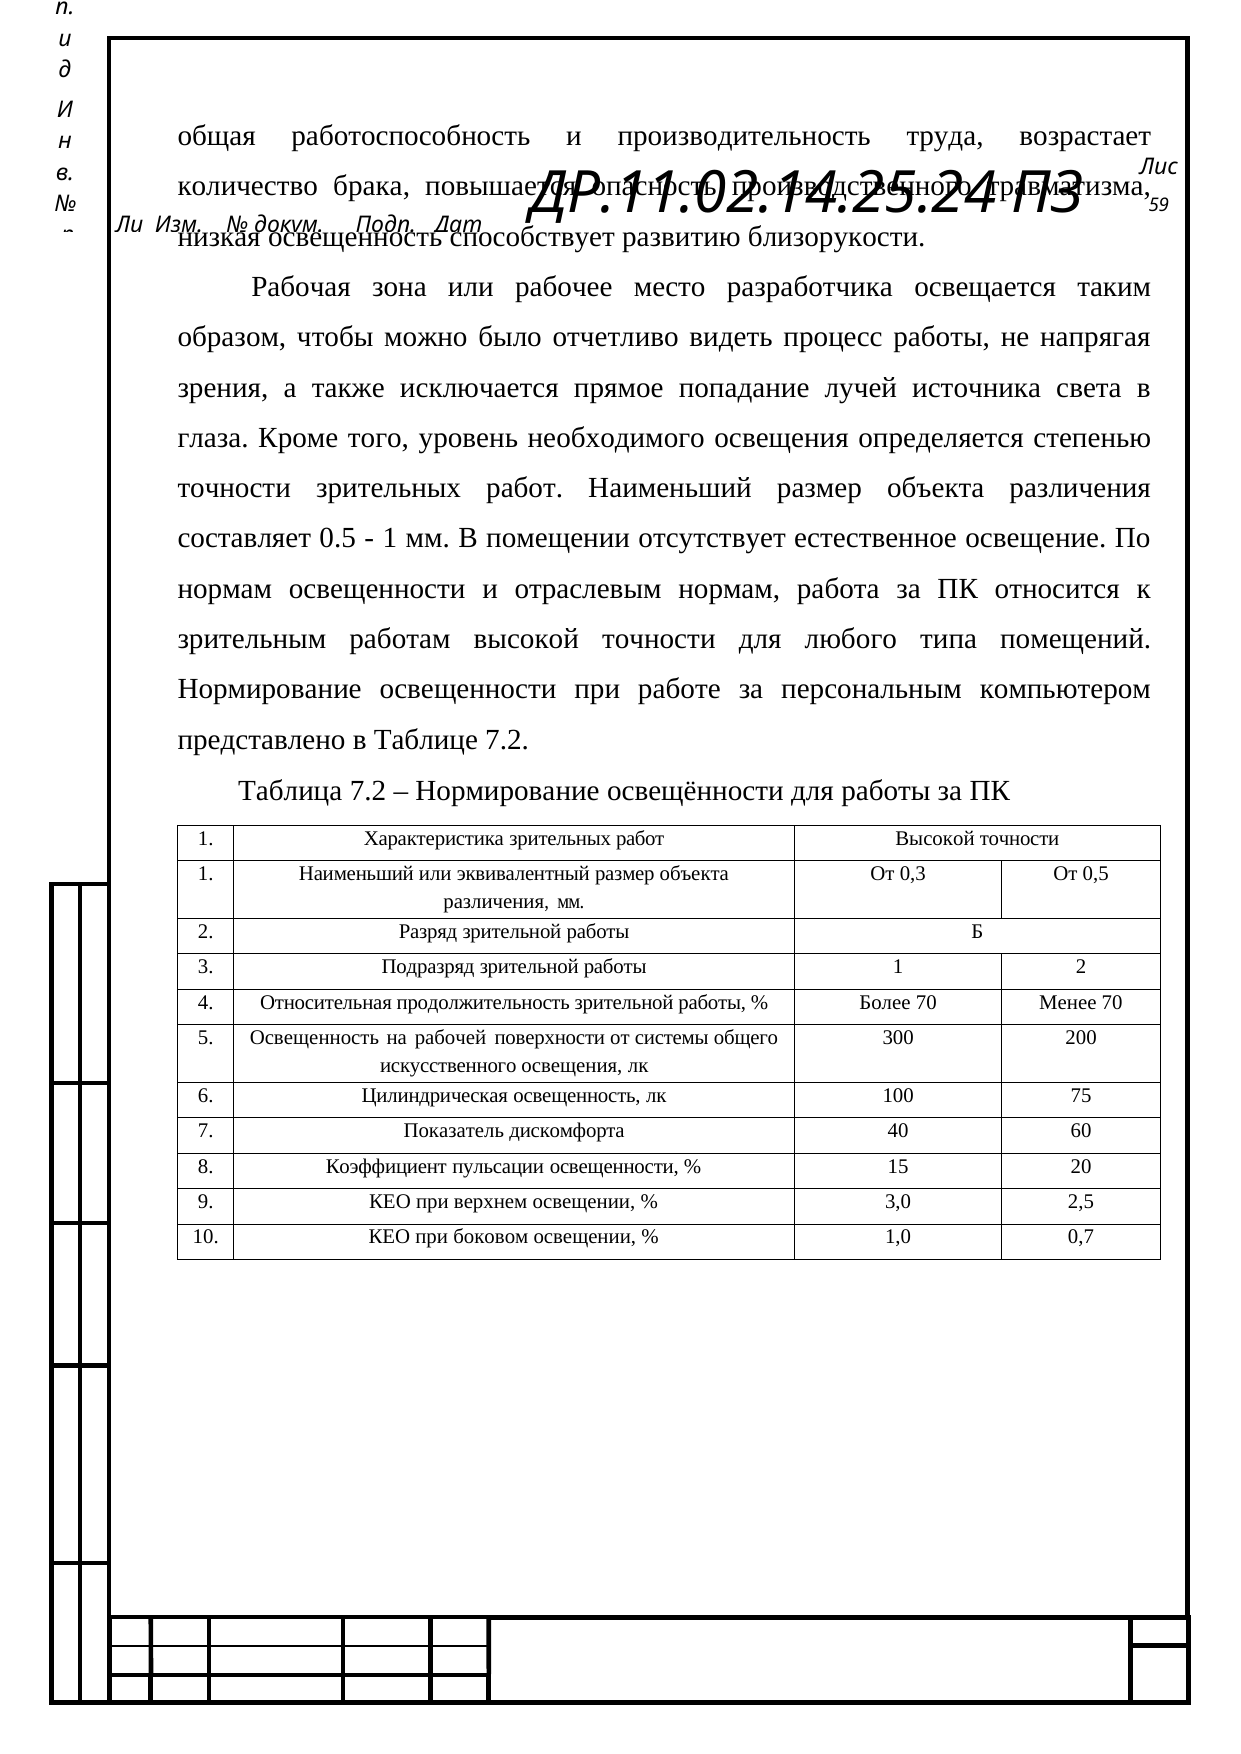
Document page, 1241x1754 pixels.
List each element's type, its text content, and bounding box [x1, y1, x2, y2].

table_cell Освещенность на рабочей поверхности от системы общего искусственного освещения, лк [234, 1025, 794, 1082]
table_cell 1. [178, 861, 233, 918]
table_cell От 0,3 [795, 861, 1001, 918]
table_cell 100 [795, 1083, 1001, 1117]
table_cell 6. [178, 1083, 233, 1117]
table_cell 2. [178, 919, 233, 953]
table_cell КЕО при боковом освещении, % [234, 1225, 794, 1259]
table_cell От 0,5 [1002, 861, 1160, 918]
table_cell 2 [1002, 954, 1160, 989]
table_cell 3,0 [795, 1189, 1001, 1223]
table_cell 9. [178, 1189, 233, 1223]
table_cell 75 [1002, 1083, 1160, 1117]
table_cell 20 [1002, 1154, 1160, 1188]
table_cell 60 [1002, 1118, 1160, 1153]
table_cell 8. [178, 1154, 233, 1188]
table_cell 4. [178, 990, 233, 1024]
table_cell Разряд зрительной работы [234, 919, 794, 953]
table_cell Коэффициент пульсации освещенности, % [234, 1154, 794, 1188]
table_cell 40 [795, 1118, 1001, 1153]
table_cell 3. [178, 954, 233, 989]
table_header 1. [178, 826, 233, 860]
table_cell КЕО при верхнем освещении, % [234, 1189, 794, 1223]
table_cell Более 70 [795, 990, 1001, 1024]
table_cell Относительная продолжительность зрительной работы, % [234, 990, 794, 1024]
text Таблица 7.2 – Нормирование освещённости для работы за ПК [238, 773, 1152, 806]
table_cell Наименьший или эквивалентный размер объекта различения, мм. [234, 861, 794, 918]
table_cell 7. [178, 1118, 233, 1153]
table_cell 0,7 [1002, 1225, 1160, 1259]
table_cell 2,5 [1002, 1189, 1160, 1223]
table_cell Показатель дискомфорта [234, 1118, 794, 1153]
table_cell 15 [795, 1154, 1001, 1188]
table_cell Подразряд зрительной работы [234, 954, 794, 989]
table_header Высокой точности [795, 826, 1160, 860]
table_cell 1,0 [795, 1225, 1001, 1259]
table_cell 10. [178, 1225, 233, 1259]
table_cell Б [795, 919, 1160, 953]
table_cell 200 [1002, 1025, 1160, 1082]
table_cell Цилиндрическая освещенность, лк [234, 1083, 794, 1117]
table_cell 1 [795, 954, 1001, 989]
text Рабочая зона или рабочее место разработчика освещается таким образом, чтобы можно было отчетливо видеть процесс работы, не напрягая зрения, а также исключается прямое попадание лучей источника света в глаза. Кроме того, уровень необходимого освещения определяется степенью точности зрительных работ. Наименьший размер объекта различения составляет 0.5 - 1 мм. В помещении отсутствует естественное освещение. По нормам освещенности и отраслевым нормам, работа за ПК относится к зрительным работам высокой точности для любого типа помещений. Нормирование освещенности при работе за персональным компьютером представлено в Таблице 7.2. [177, 269, 1152, 755]
table_cell 300 [795, 1025, 1001, 1082]
table_header Характеристика зрительных работ [234, 826, 794, 860]
table_cell 5. [178, 1025, 233, 1082]
table_cell Менее 70 [1002, 990, 1160, 1024]
